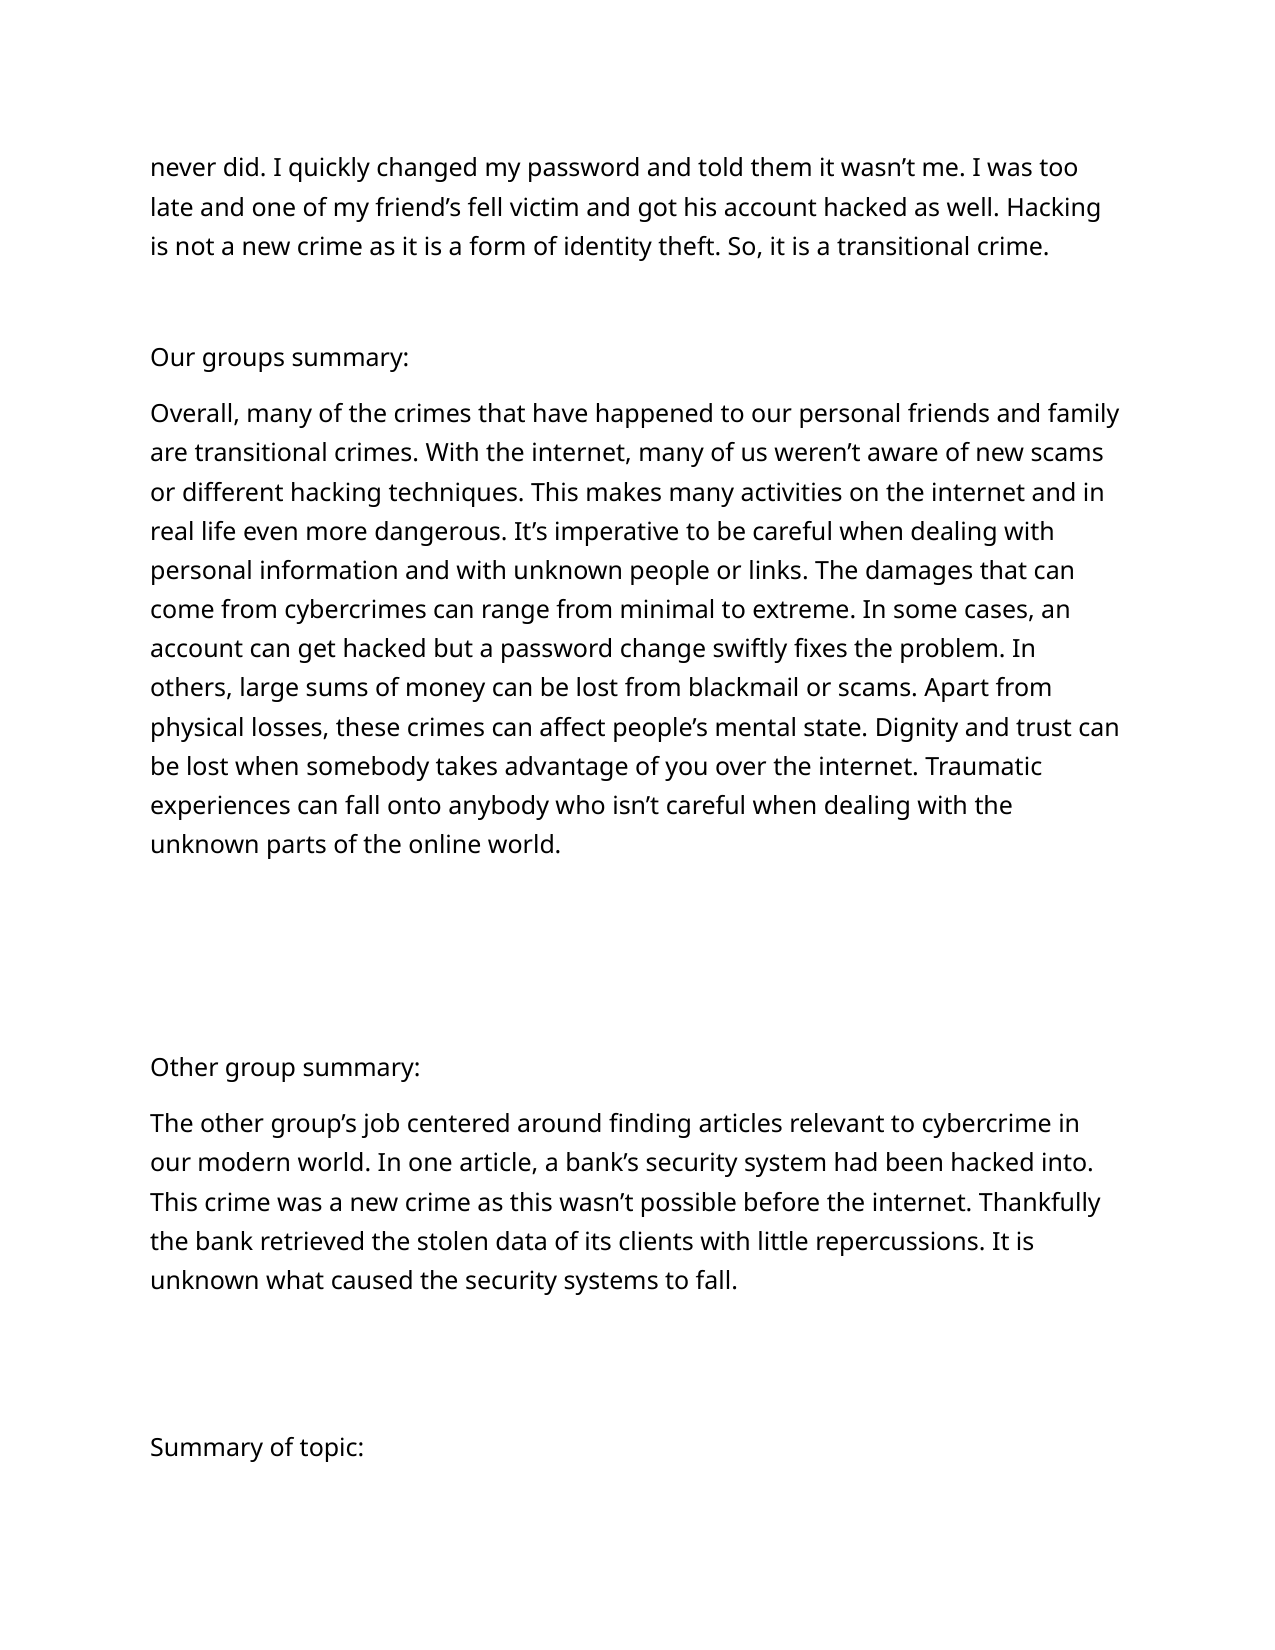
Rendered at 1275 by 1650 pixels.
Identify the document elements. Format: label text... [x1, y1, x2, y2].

text Our groups summary: [150, 340, 1125, 374]
text Summary of topic: [150, 1430, 1125, 1464]
text Other group summary: [150, 1050, 1125, 1084]
text The other group’s job centered around finding articles relevant to cybercrime in our modern world. In one article, a bank’s security system had been hacked into. This crime was a new crime as this wasn’t possible before the internet. Thankfully the bank retrieved the stolen data of its clients with little repercussions. It is unknown what caused the security systems to fall. [150, 1106, 1125, 1297]
text Overall, many of the crimes that have happened to our personal friends and family are transitional crimes. With the internet, many of us weren’t aware of new scams or different hacking techniques. This makes many activities on the internet and in real life even more dangerous. It’s imperative to be careful when dealing with personal information and with unknown people or links. The damages that can come from cybercrimes can range from minimal to extreme. In some cases, an account can get hacked but a password change swiftly fixes the problem. In others, large sums of money can be lost from blackmail or scams. Apart from physical losses, these crimes can affect people’s mental state. Dignity and trust can be lost when somebody takes advantage of you over the internet. Traumatic experiences can fall onto anybody who isn’t careful when dealing with the unknown parts of the online world. [150, 396, 1125, 861]
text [150, 150, 1125, 262]
